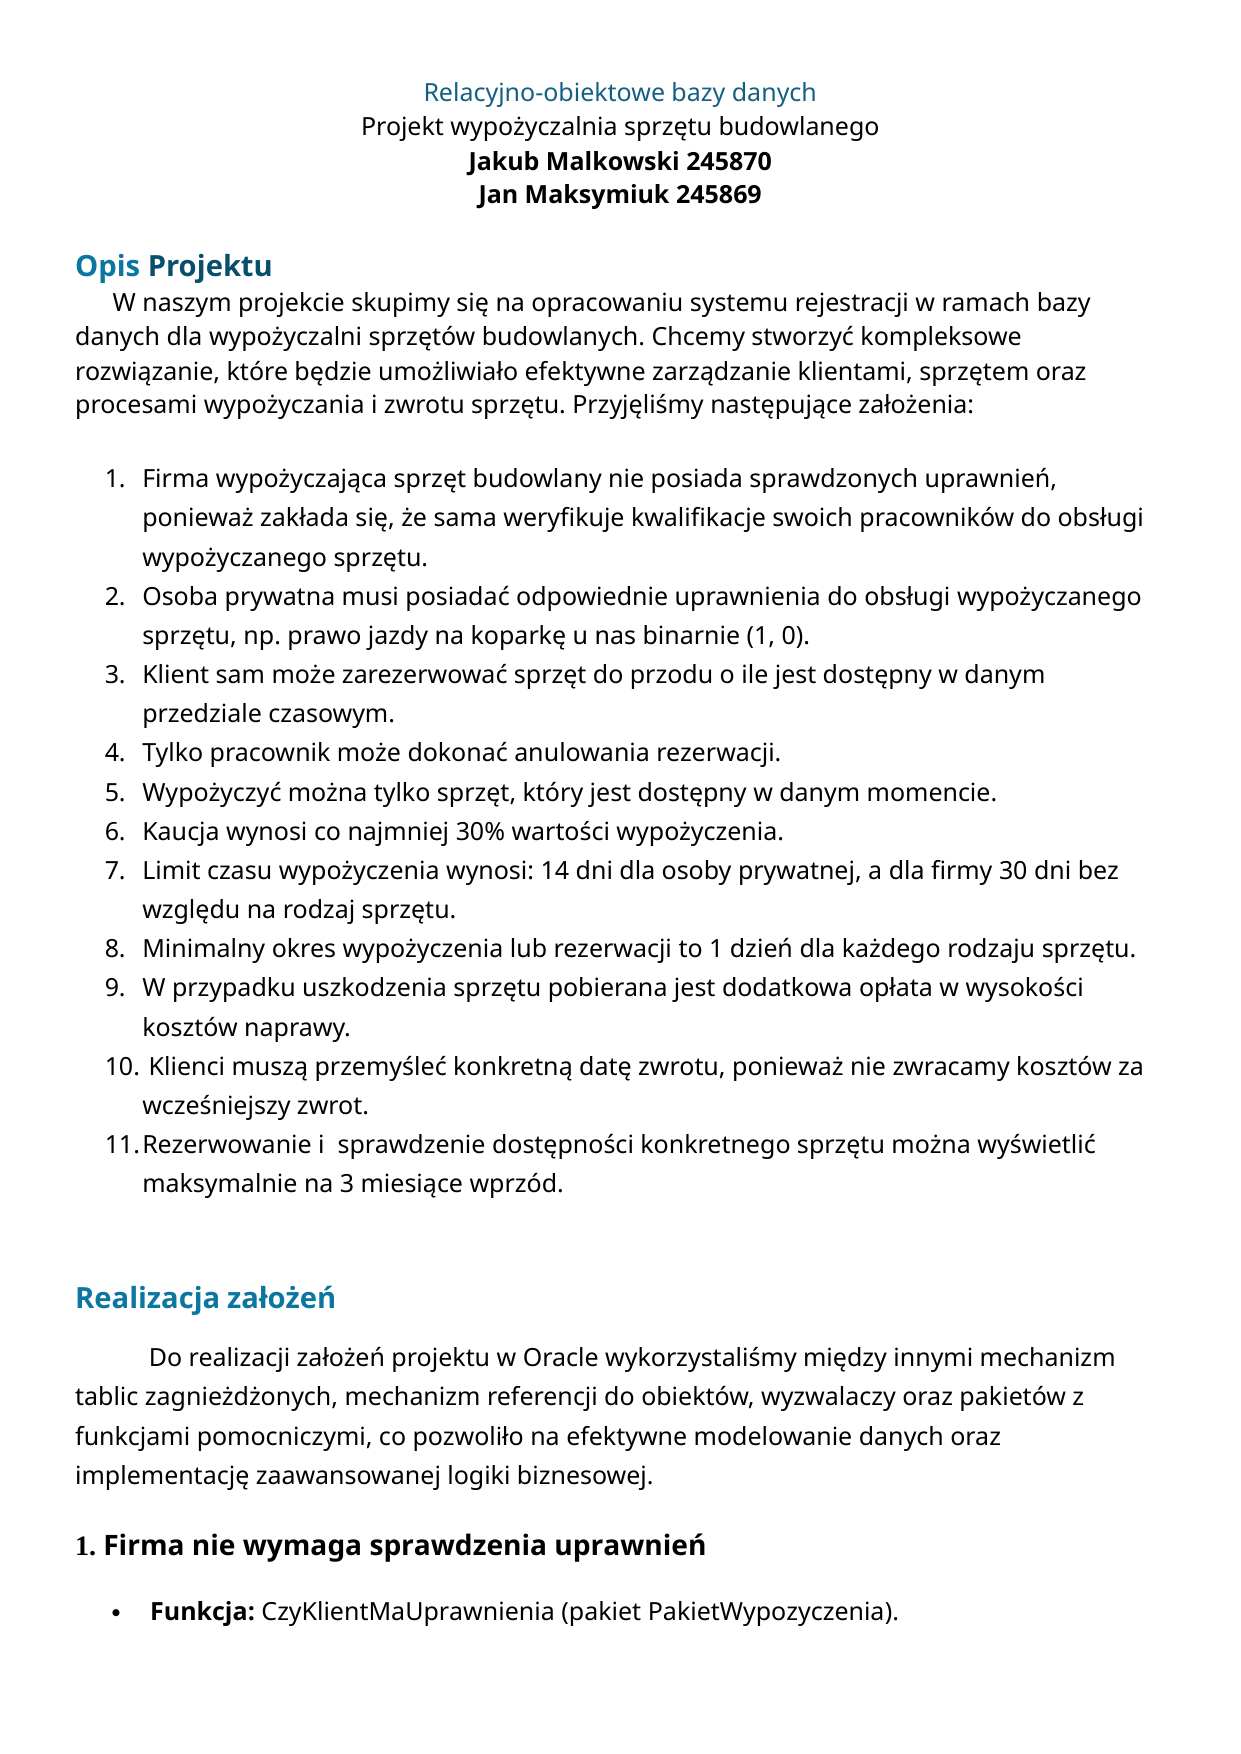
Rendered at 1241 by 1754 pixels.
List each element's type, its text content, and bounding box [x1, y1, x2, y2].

list Wypożyczyć można tylko sprzęt, który jest dostępny w danym momencie. [104, 774, 1165, 808]
list Osoba prywatna musi posiadać odpowiednie uprawnienia do obsługi wypożyczanego sprzętu, np. prawo jazdy na koparkę u nas binarnie (1, 0). [104, 578, 1165, 652]
list Firma wypożyczająca sprzęt budowlany nie posiada sprawdzonych uprawnień, ponieważ zakłada się, że sama weryfikuje kwalifikacje swoich pracowników do obsługi wypożyczanego sprzętu. [104, 461, 1165, 573]
list Minimalny okres wypożyczenia lub rezerwacji to 1 dzień dla każdego rodzaju sprzętu. [104, 931, 1165, 965]
list Klienci muszą przemyśleć konkretną datę zwrotu, ponieważ nie zwracamy kosztów za wcześniejszy zwrot. [104, 1048, 1165, 1122]
list Klient sam może zarezerwować sprzęt do przodu o ile jest dostępny w danym przedziale czasowym. [104, 657, 1165, 730]
text Opis Projektu [75, 245, 1165, 285]
text Do realizacji założeń projektu w Oracle wykorzystaliśmy między innymi mechanizm tablic zagnieżdżonych, mechanizm referencji do obiektów, wyzwalaczy oraz pakietów z funkcjami pomocniczymi, co pozwoliło na efektywne modelowanie danych oraz implementację zaawansowanej logiki biznesowej. [75, 1340, 1165, 1491]
text Jan Maksymiuk 245869 [75, 177, 1165, 211]
list Rezerwowanie i sprawdzenie dostępności konkretnego sprzętu można wyświetlić maksymalnie na 3 miesiące wprzód. [104, 1127, 1165, 1200]
text W naszym projekcie skupimy się na opracowaniu systemu rejestracji w ramach bazy danych dla wypożyczalni sprzętów budowlanych. Chcemy stworzyć kompleksowe rozwiązanie, które będzie umożliwiało efektywne zarządzanie klientami, sprzętem oraz procesami wypożyczania i zwrotu sprzętu. Przyjęliśmy następujące założenia: [75, 285, 1165, 421]
text Projekt wypożyczalnia sprzętu budowlanego [75, 109, 1165, 143]
text Realizacja założeń [75, 1278, 1165, 1317]
list W przypadku uszkodzenia sprzętu pobierana jest dodatkowa opłata w wysokości kosztów naprawy. [104, 970, 1165, 1043]
list Tylko pracownik może dokonać anulowania rezerwacji. [104, 735, 1165, 769]
list Limit czasu wypożyczenia wynosi: 14 dni dla osoby prywatnej, a dla firmy 30 dni bez względu na rodzaj sprzętu. [104, 853, 1165, 926]
text Relacyjno-obiektowe bazy danych [75, 75, 1165, 109]
list Funkcja: CzyKlientMaUprawnienia (pakiet PakietWypozyczenia). [112, 1593, 1165, 1627]
list Kaucja wynosi co najmniej 30% wartości wypożyczenia. [104, 813, 1165, 847]
text Jakub Malkowski 245870 [75, 143, 1165, 177]
text 1. Firma nie wymaga sprawdzenia uprawnień [75, 1526, 1165, 1564]
